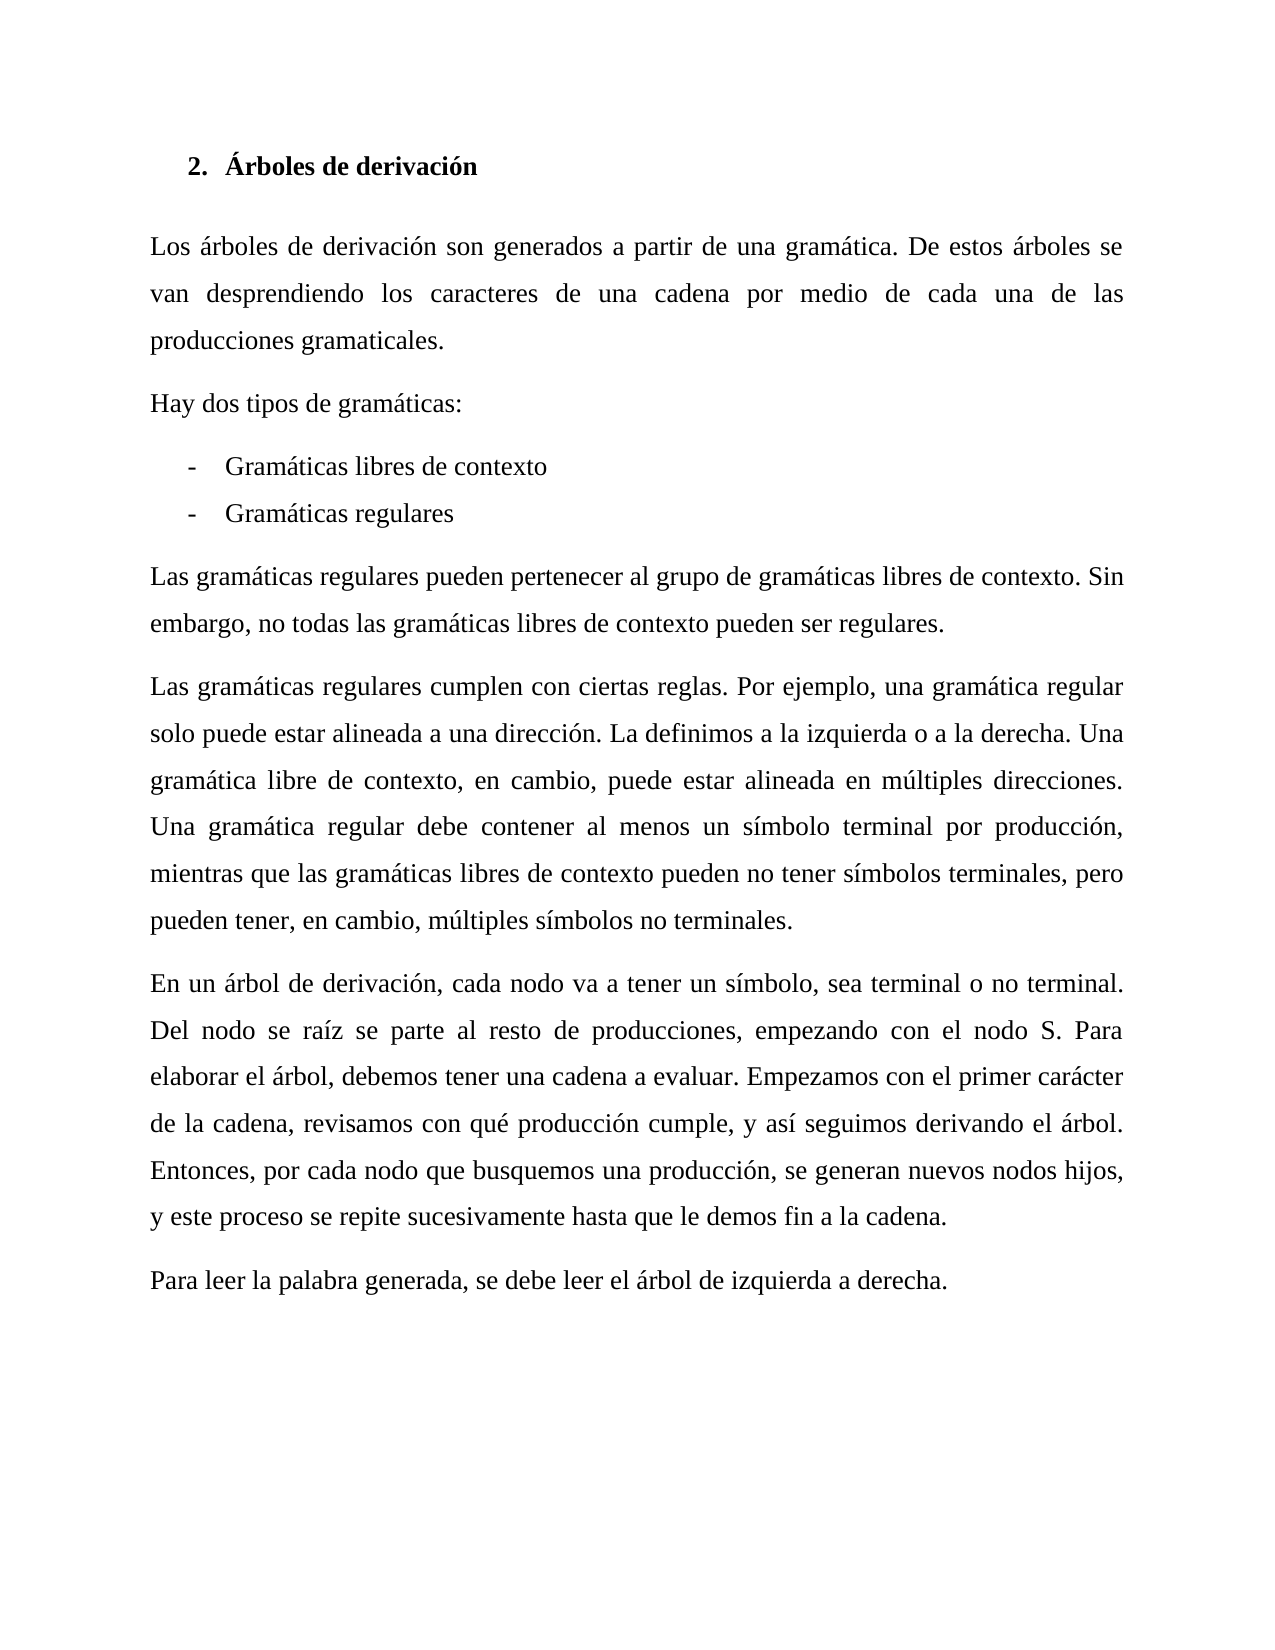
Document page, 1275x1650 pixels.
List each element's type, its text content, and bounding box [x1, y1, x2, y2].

subtitle Árboles de derivación [187, 150, 1125, 181]
text Las gramáticas regulares pueden pertenecer al grupo de gramáticas libres de contexto. Sin embargo, no todas las gramáticas libres de contexto pueden ser regulares. [150, 560, 1125, 638]
list Gramáticas libres de contexto [187, 450, 1125, 482]
text Hay dos tipos de gramáticas: [150, 387, 1125, 418]
text Para leer la palabra generada, se debe leer el árbol de izquierda a derecha. [150, 1264, 1125, 1295]
text En un árbol de derivación, cada nodo va a tener un símbolo, sea terminal o no terminal. Del nodo se raíz se parte al resto de producciones, empezando con el nodo S. Para elaborar el árbol, debemos tener una cadena a evaluar. Empezamos con el primer carácter de la cadena, revisamos con qué producción cumple, y así seguimos derivando el árbol. Entonces, por cada nodo que busquemos una producción, se generan nuevos nodos hijos, y este proceso se repite sucesivamente hasta que le demos fin a la cadena. [150, 967, 1125, 1232]
text Los árboles de derivación son generados a partir de una gramática. De estos árboles se van desprendiendo los caracteres de una cadena por medio de cada una de las producciones gramaticales. [150, 230, 1125, 355]
list Gramáticas regulares [187, 497, 1125, 528]
text Las gramáticas regulares cumplen con ciertas reglas. Por ejemplo, una gramática regular solo puede estar alineada a una dirección. La definimos a la izquierda o a la derecha. Una gramática libre de contexto, en cambio, puede estar alineada en múltiples direcciones. Una gramática regular debe contener al menos un símbolo terminal por producción, mientras que las gramáticas libres de contexto pueden no tener símbolos terminales, pero pueden tener, en cambio, múltiples símbolos no terminales. [150, 670, 1125, 935]
